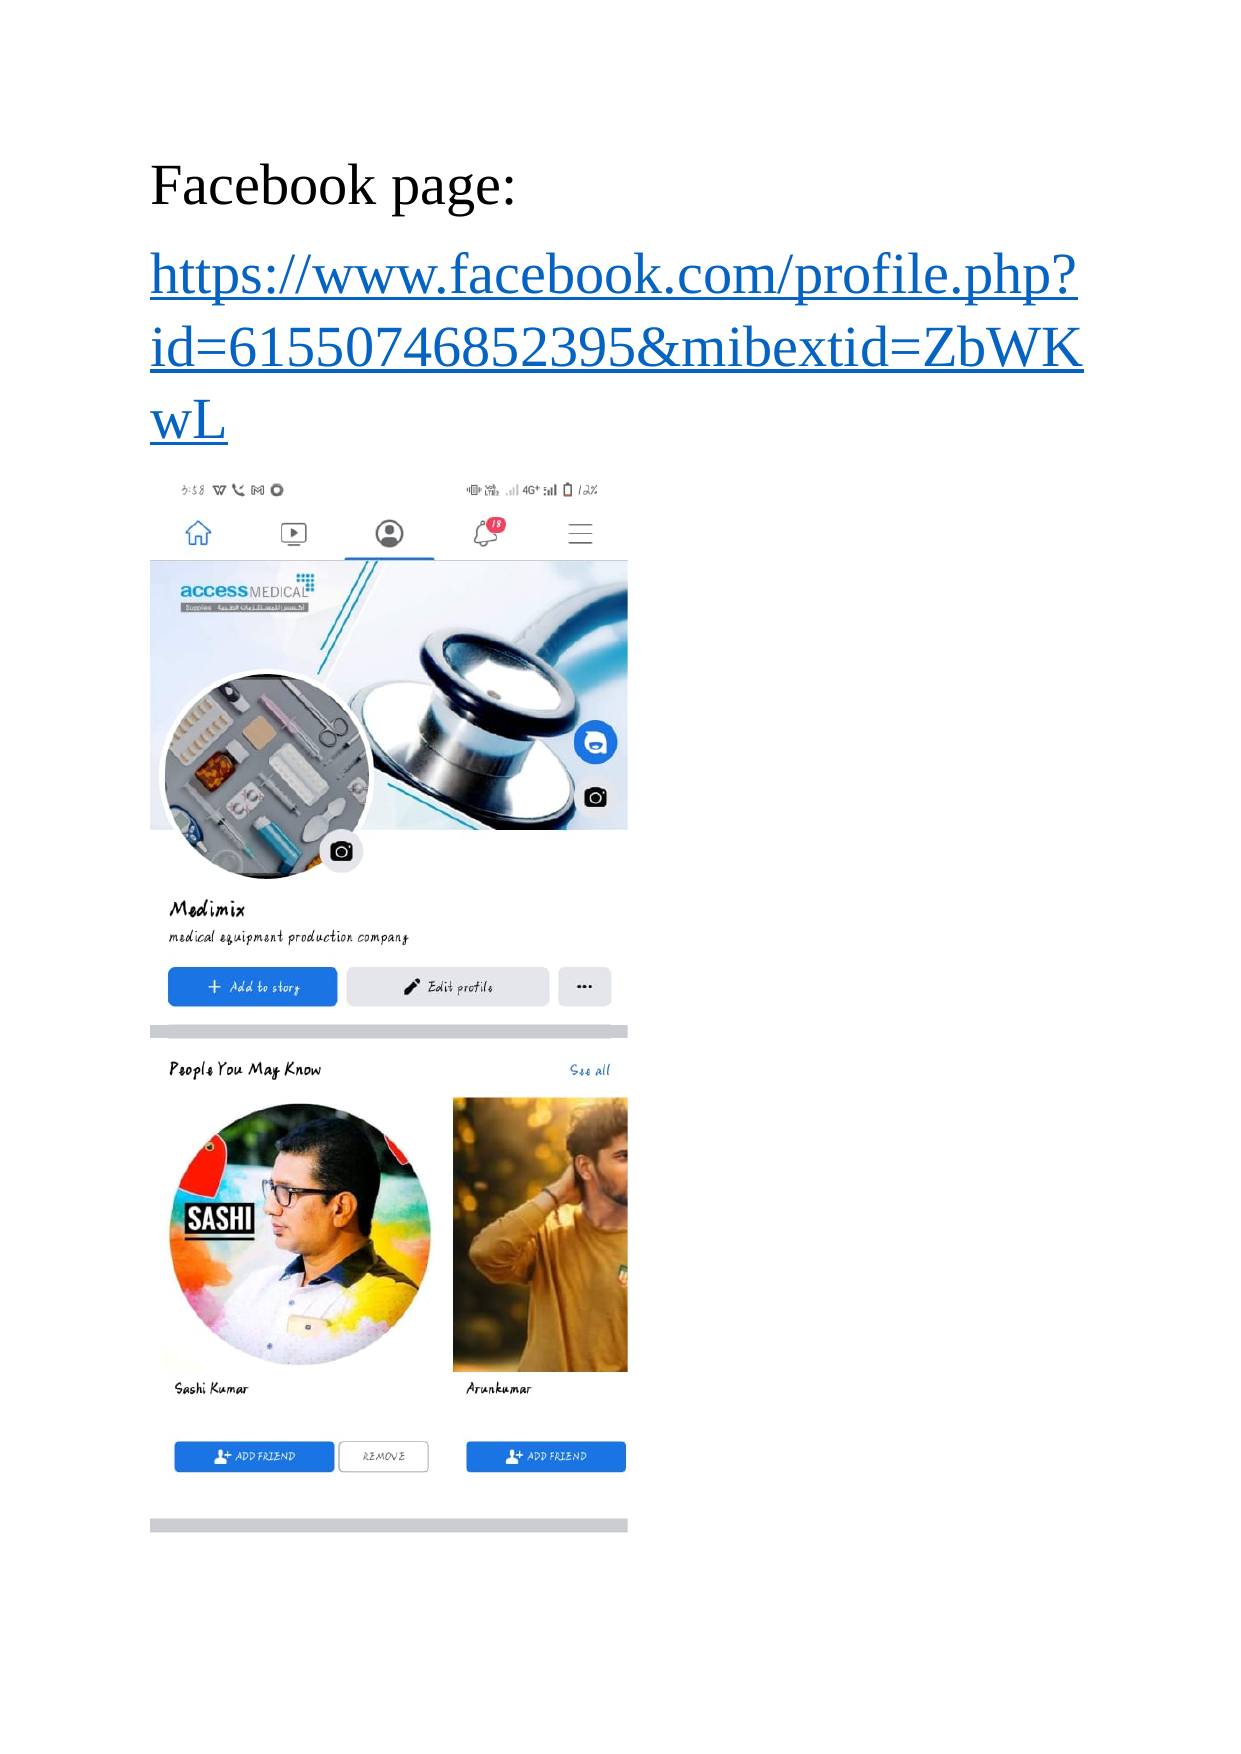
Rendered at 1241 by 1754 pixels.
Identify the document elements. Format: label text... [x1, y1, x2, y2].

picture [150, 472, 628, 1534]
text Facebook page: [150, 150, 1090, 217]
text https://www.facebook.com/profile.php?id=61550746852395&mibextid=ZbWKwL [150, 239, 1090, 451]
